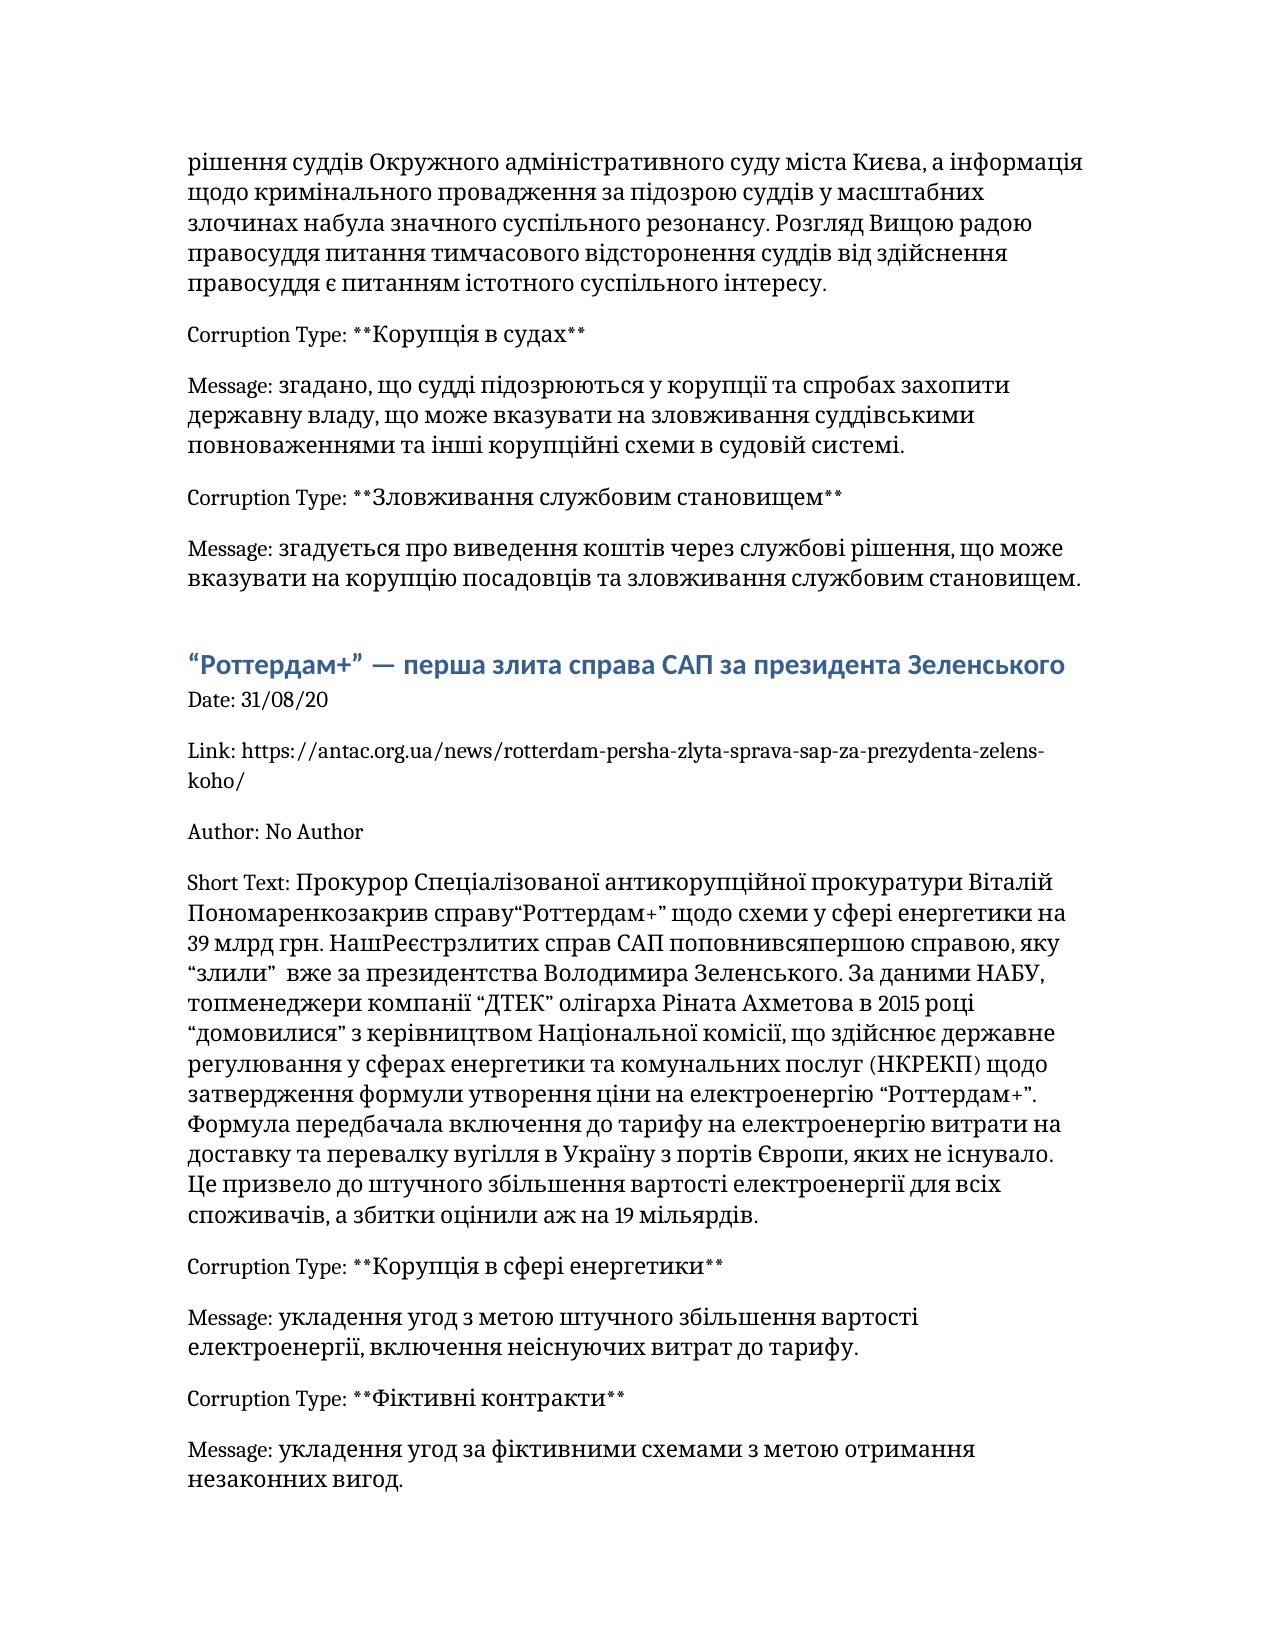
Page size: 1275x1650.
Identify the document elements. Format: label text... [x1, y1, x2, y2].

text Short Text: Прокурор Спеціалізованої антикорупційної прокуратури Віталій Пономаренкозакрив справу“Роттердам+” щодо схеми у сфері енергетики на 39 млрд грн. НашРеєстрзлитих справ САП поповнивсяпершою справою, яку “злили” вже за президентства Володимира Зеленського. За даними НАБУ, топменеджери компанії “ДТЕК” олігарха Ріната Ахметова в 2015 році “домовилися” з керівництвом Національної комісії, що здійснює державне регулювання у сферах енергетики та комунальних послуг (НКРЕКП) щодо затвердження формули утворення ціни на електроенергію “Роттердам+”. Формула передбачала включення до тарифу на електроенергію витрати на доставку та перевалку вугілля в Україну з портів Європи, яких не існувало. Це призвело до штучного збільшення вартості електроенергії для всіх споживачів, а збитки оцінили аж на 19 мільярдів. [187, 870, 1087, 1229]
text Message: укладення угод з метою штучного збільшення вартості електроенергії, включення неіснуючих витрат до тарифу. [187, 1304, 1087, 1361]
text Corruption Type: **Фіктивні контракти** [187, 1386, 1087, 1412]
text Corruption Type: **Корупція в сфері енергетики** [187, 1253, 1087, 1280]
text Message: згадується про виведення коштів через службові рішення, що може вказувати на корупцію посадовців та зловживання службовим становищем. [187, 535, 1087, 592]
text Date: 31/08/20 [187, 687, 1087, 713]
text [187, 150, 1087, 297]
text Link: https://antac.org.ua/news/rotterdam-persha-zlyta-sprava-sap-za-prezydenta-zelens-koho/ [187, 738, 1087, 794]
text Message: згадано, що судді підозрюються у корупції та спробах захопити державну владу, що може вказувати на зловживання суддівськими повноваженнями та інші корупційні схеми в судовій системі. [187, 373, 1087, 460]
text Message: укладення угод за фіктивними схемами з метою отримання незаконних вигод. [187, 1437, 1087, 1493]
text Author: No Author [187, 819, 1087, 845]
subtitle “Роттердам+” — перша злита справа САП за президента Зеленського [187, 646, 1087, 681]
text Corruption Type: **Корупція в судах** [187, 322, 1087, 348]
text Corruption Type: **Зловживання службовим становищем** [187, 484, 1087, 511]
